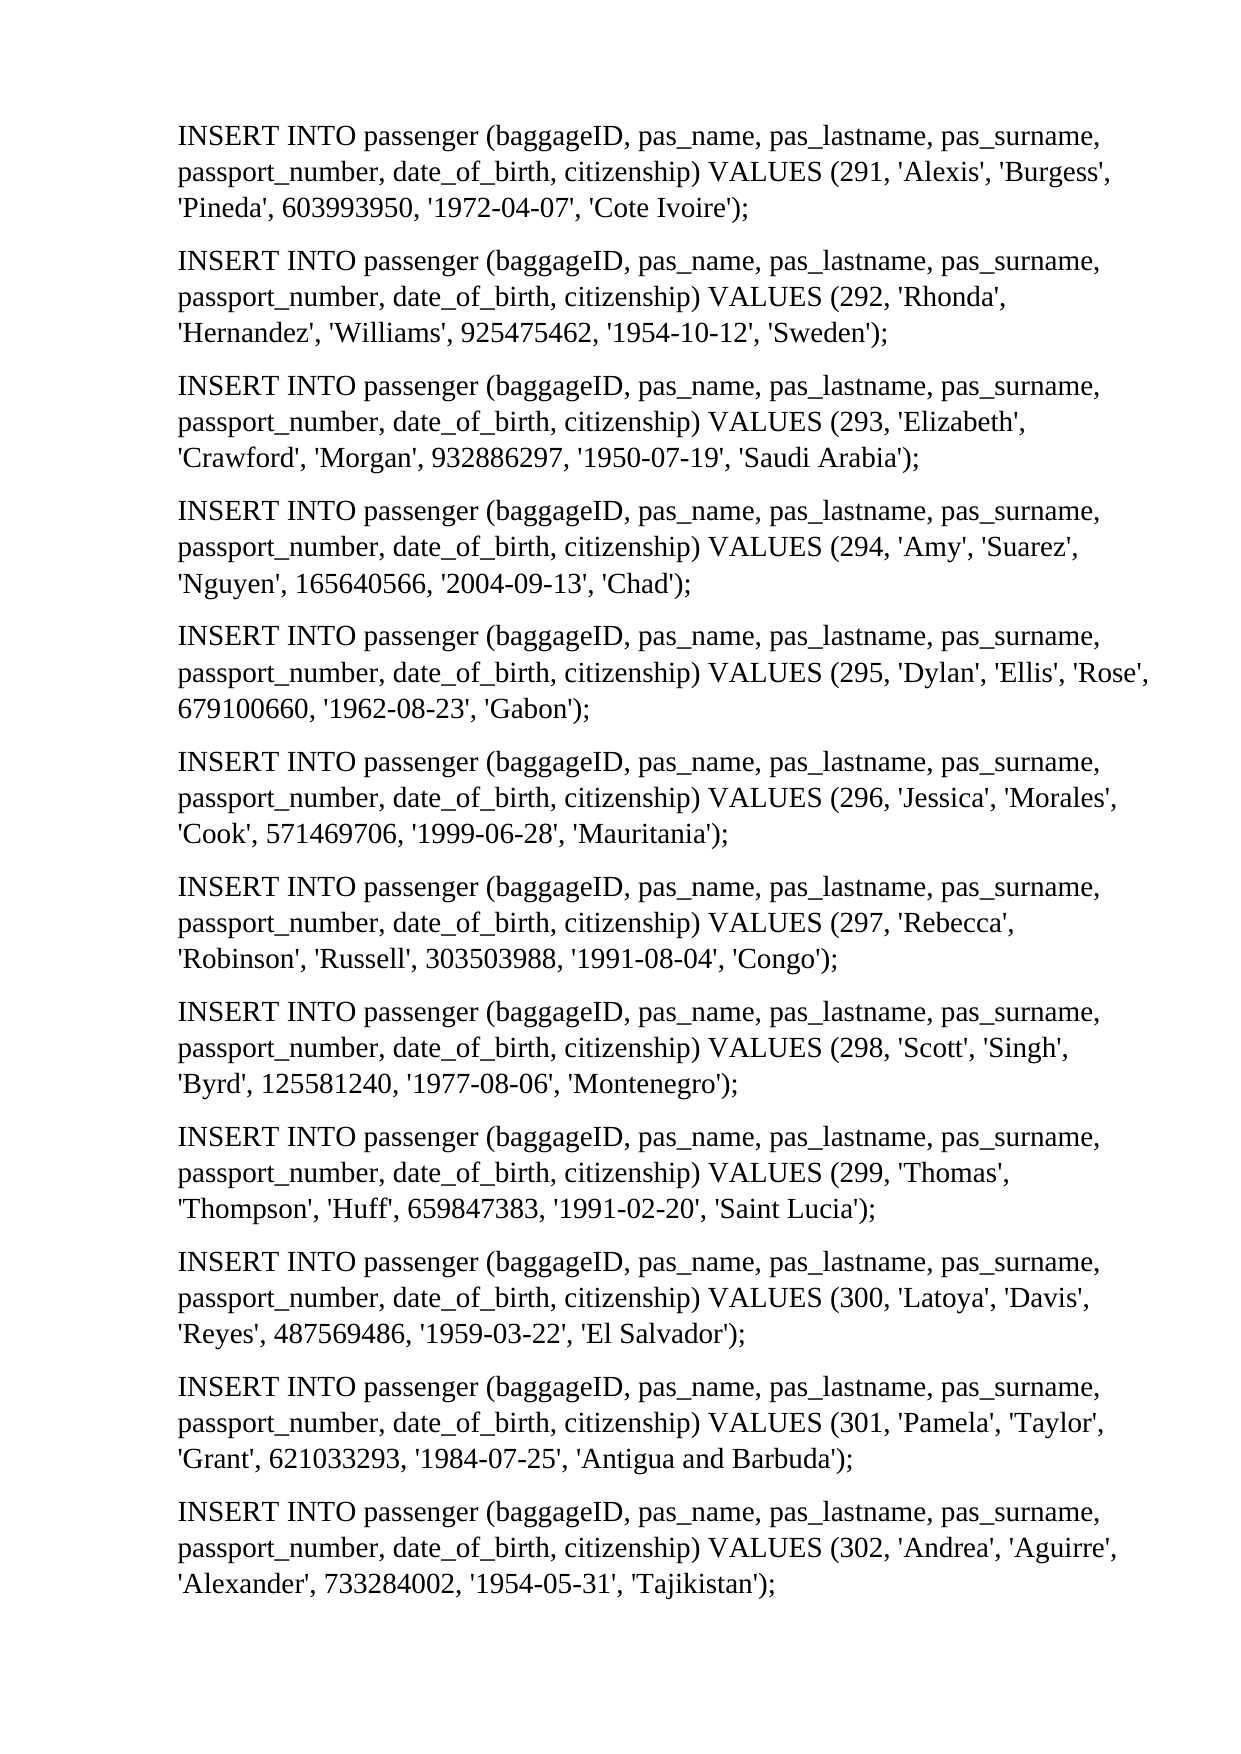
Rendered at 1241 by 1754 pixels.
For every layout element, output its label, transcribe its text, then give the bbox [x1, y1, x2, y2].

text INSERT INTO passenger (baggageID, pas_name, pas_lastname, pas_surname, passport_number, date_of_birth, citizenship) VALUES (292, 'Rhonda', 'Hernandez', 'Williams', 925475462, '1954-10-12', 'Sweden'); [177, 243, 1152, 349]
text INSERT INTO passenger (baggageID, pas_name, pas_lastname, pas_surname, passport_number, date_of_birth, citizenship) VALUES (294, 'Amy', 'Suarez', 'Nguyen', 165640566, '2004-09-13', 'Chad'); [177, 493, 1152, 599]
text INSERT INTO passenger (baggageID, pas_name, pas_lastname, pas_surname, passport_number, date_of_birth, citizenship) VALUES (296, 'Jessica', 'Morales', 'Cook', 571469706, '1999-06-28', 'Mauritania'); [177, 744, 1152, 849]
text INSERT INTO passenger (baggageID, pas_name, pas_lastname, pas_surname, passport_number, date_of_birth, citizenship) VALUES (293, 'Elizabeth', 'Crawford', 'Morgan', 932886297, '1950-07-19', 'Saudi Arabia'); [177, 368, 1152, 474]
text INSERT INTO passenger (baggageID, pas_name, pas_lastname, pas_surname, passport_number, date_of_birth, citizenship) VALUES (299, 'Thomas', 'Thompson', 'Huff', 659847383, '1991-02-20', 'Saint Lucia'); [177, 1119, 1152, 1225]
text INSERT INTO passenger (baggageID, pas_name, pas_lastname, pas_surname, passport_number, date_of_birth, citizenship) VALUES (298, 'Scott', 'Singh', 'Byrd', 125581240, '1977-08-06', 'Montenegro'); [177, 994, 1152, 1100]
text INSERT INTO passenger (baggageID, pas_name, pas_lastname, pas_surname, passport_number, date_of_birth, citizenship) VALUES (295, 'Dylan', 'Ellis', 'Rose', 679100660, '1962-08-23', 'Gabon'); [177, 618, 1152, 724]
text INSERT INTO passenger (baggageID, pas_name, pas_lastname, pas_surname, passport_number, date_of_birth, citizenship) VALUES (300, 'Latoya', 'Davis', 'Reyes', 487569486, '1959-03-22', 'El Salvador'); [177, 1244, 1152, 1350]
text INSERT INTO passenger (baggageID, pas_name, pas_lastname, pas_surname, passport_number, date_of_birth, citizenship) VALUES (297, 'Rebecca', 'Robinson', 'Russell', 303503988, '1991-08-04', 'Congo'); [177, 869, 1152, 974]
text INSERT INTO passenger (baggageID, pas_name, pas_lastname, pas_surname, passport_number, date_of_birth, citizenship) VALUES (302, 'Andrea', 'Aguirre', 'Alexander', 733284002, '1954-05-31', 'Tajikistan'); [177, 1494, 1152, 1600]
text INSERT INTO passenger (baggageID, pas_name, pas_lastname, pas_surname, passport_number, date_of_birth, citizenship) VALUES (291, 'Alexis', 'Burgess', 'Pineda', 603993950, '1972-04-07', 'Cote Ivoire'); [177, 118, 1152, 224]
text INSERT INTO passenger (baggageID, pas_name, pas_lastname, pas_surname, passport_number, date_of_birth, citizenship) VALUES (301, 'Pamela', 'Taylor', 'Grant', 621033293, '1984-07-25', 'Antigua and Barbuda'); [177, 1369, 1152, 1475]
